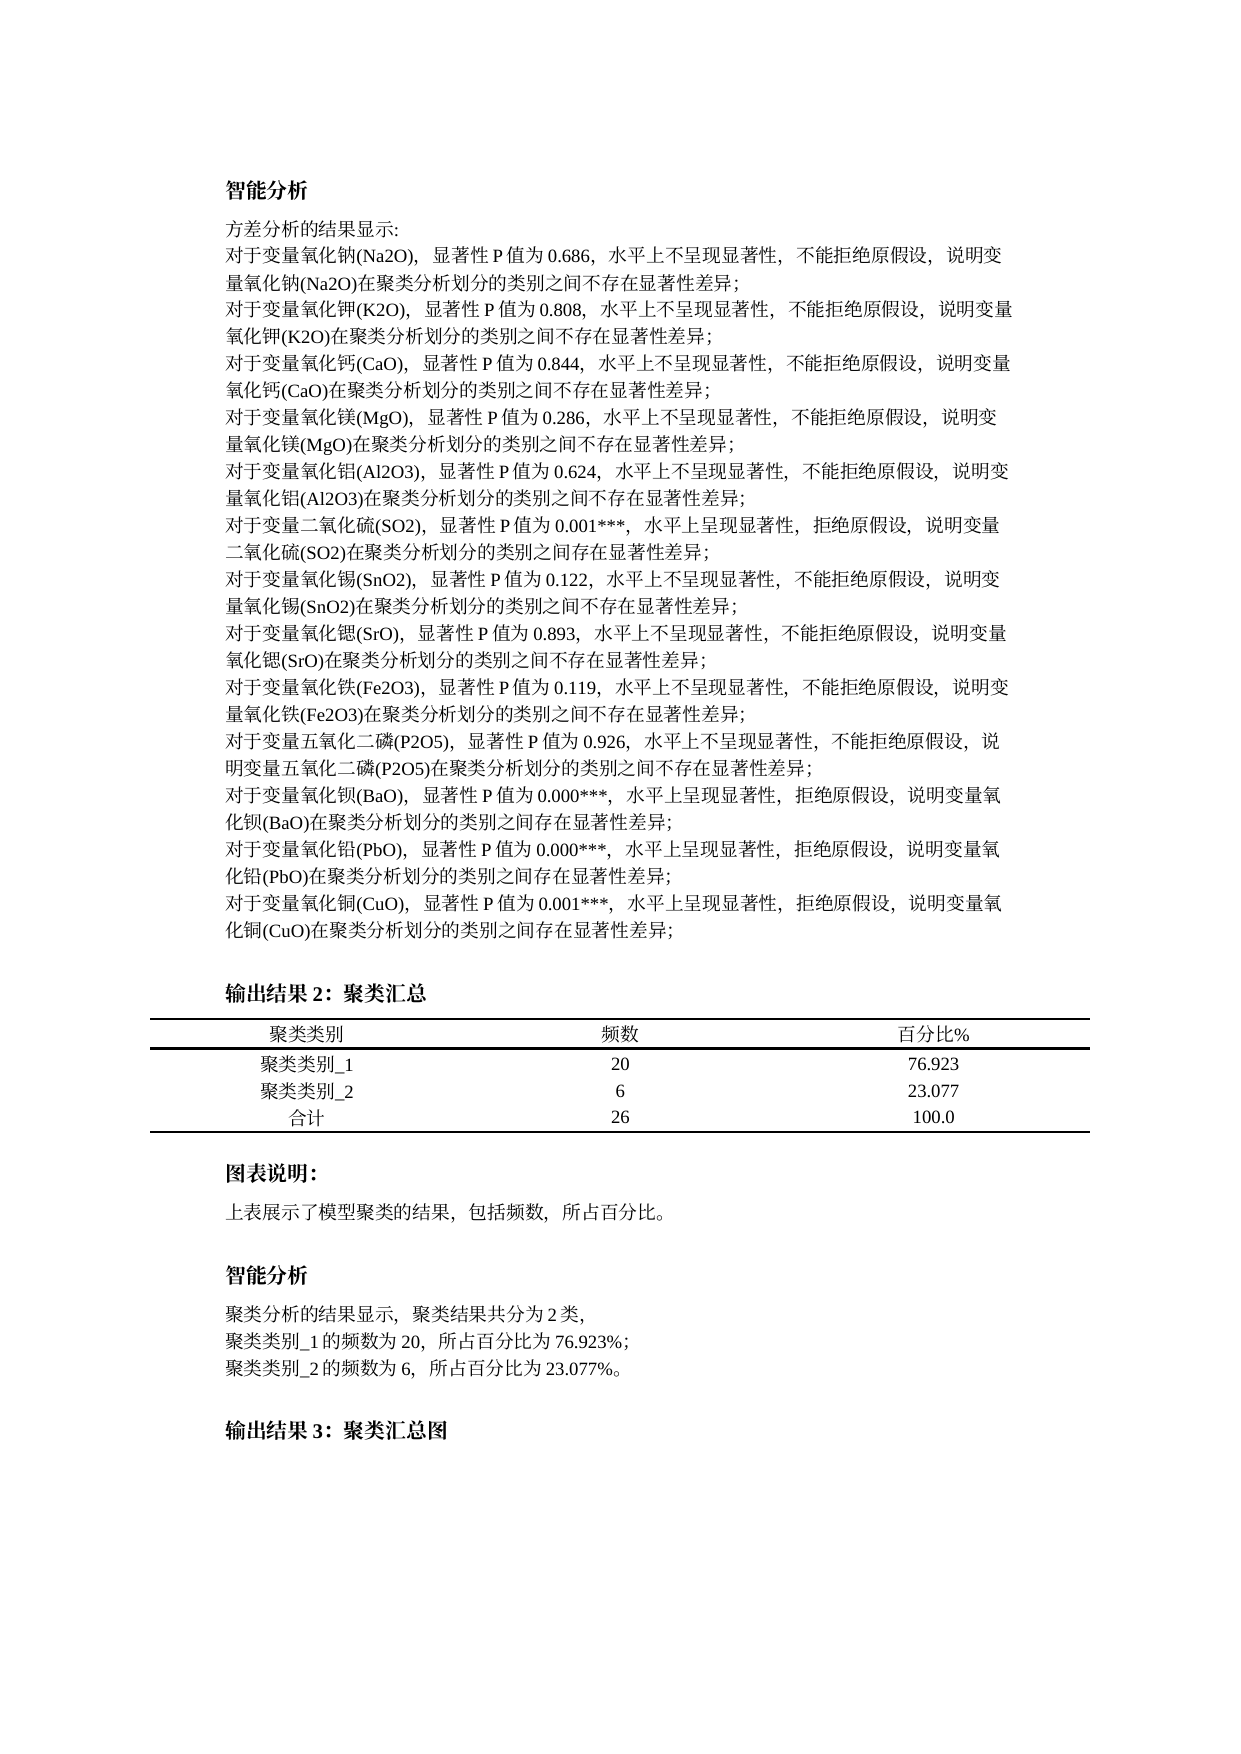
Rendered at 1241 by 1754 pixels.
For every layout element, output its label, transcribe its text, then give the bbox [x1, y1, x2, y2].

text 智能分析 [225, 1235, 1015, 1289]
table_header 聚类类别 [150, 1020, 463, 1047]
text 输出结果3：聚类汇总图 [225, 1391, 1015, 1445]
text 智能分析 [225, 150, 1015, 204]
table_cell 6 [463, 1077, 777, 1104]
table_cell 26 [463, 1104, 777, 1131]
table_cell 聚类类别_2 [150, 1077, 463, 1104]
table_header 频数 [463, 1020, 777, 1047]
text 上表展示了模型聚类的结果，包括频数，所占百分比。 [225, 1198, 1015, 1225]
table_cell 100.0 [777, 1104, 1090, 1131]
text 聚类分析的结果显示，聚类结果共分为2类， 聚类类别_1的频数为20，所占百分比为76.923%； 聚类类别_2的频数为6，所占百分比为23.077%。 [225, 1299, 1015, 1380]
table_cell 76.923 [777, 1050, 1090, 1077]
table_cell 合计 [150, 1104, 463, 1131]
text 图表说明： [225, 1133, 1015, 1187]
table_header 百分比% [777, 1020, 1090, 1047]
text 输出结果2：聚类汇总 [225, 953, 1015, 1007]
table_cell 聚类类别_1 [150, 1050, 463, 1077]
table_cell 20 [463, 1050, 777, 1077]
text 方差分析的结果显示: 对于变量氧化钠(Na2O)，显著性P值为0.686，水平上不呈现显著性，不能拒绝原假设，说明变量氧化钠(Na2O)在聚类分析划分的类别之间不存在显著性差异； 对于变量氧化钾(K2O)，显著性P值为0.808，水平上不呈现显著性，不能拒绝原假设，说明变量氧化钾(K2O)在聚类分析划分的类别之间不存在显著性差异； 对于变量氧化钙(CaO)，显著性P值为0.844，水平上不呈现显著性，不能拒绝原假设，说明变量氧化钙(CaO)在聚类分析划分的类别之间不存在显著性差异； 对于变量氧化镁(MgO)，显著性P值为0.286，水平上不呈现显著性，不能拒绝原假设，说明变量氧化镁(MgO)在聚类分析划分的类别之间不存在显著性差异； 对于变量氧化铝(Al2O3)，显著性P值为0.624，水平上不呈现显著性，不能拒绝原假设，说明变量氧化铝(Al2O3)在聚类分析划分的类别之间不存在显著性差异； 对于变量二氧化硫(SO2)，显著性P值为0.001***，水平上呈现显著性，拒绝原假设，说明变量二氧化硫(SO2)在聚类分析划分的类别之间存在显著性差异； 对于变量氧化锡(SnO2)，显著性P值为0.122，水平上不呈现显著性，不能拒绝原假设，说明变量氧化锡(SnO2)在聚类分析划分的类别之间不存在显著性差异； 对于变量氧化锶(SrO)，显著性P值为0.893，水平上不呈现显著性，不能拒绝原假设，说明变量氧化锶(SrO)在聚类分析划分的类别之间不存在显著性差异； 对于变量氧化铁(Fe2O3)，显著性P值为0.119，水平上不呈现显著性，不能拒绝原假设，说明变量氧化铁(Fe2O3)在聚类分析划分的类别之间不存在显著性差异； 对于变量五氧化二磷(P2O5)，显著性P值为0.926，水平上不呈现显著性，不能拒绝原假设，说明变量五氧化二磷(P2O5)在聚类分析划分的类别之间不存在显著性差异； 对于变量氧化钡(BaO)，显著性P值为0.000***，水平上呈现显著性，拒绝原假设，说明变量氧化钡(BaO)在聚类分析划分的类别之间存在显著性差异； 对于变量氧化铅(PbO)，显著性P值为0.000***，水平上呈现显著性，拒绝原假设，说明变量氧化铅(PbO)在聚类分析划分的类别之间存在显著性差异； 对于变量氧化铜(CuO)，显著性P值为0.001***，水平上呈现显著性，拒绝原假设，说明变量氧化铜(CuO)在聚类分析划分的类别之间存在显著性差异； [225, 214, 1015, 943]
table_cell 23.077 [777, 1077, 1090, 1104]
